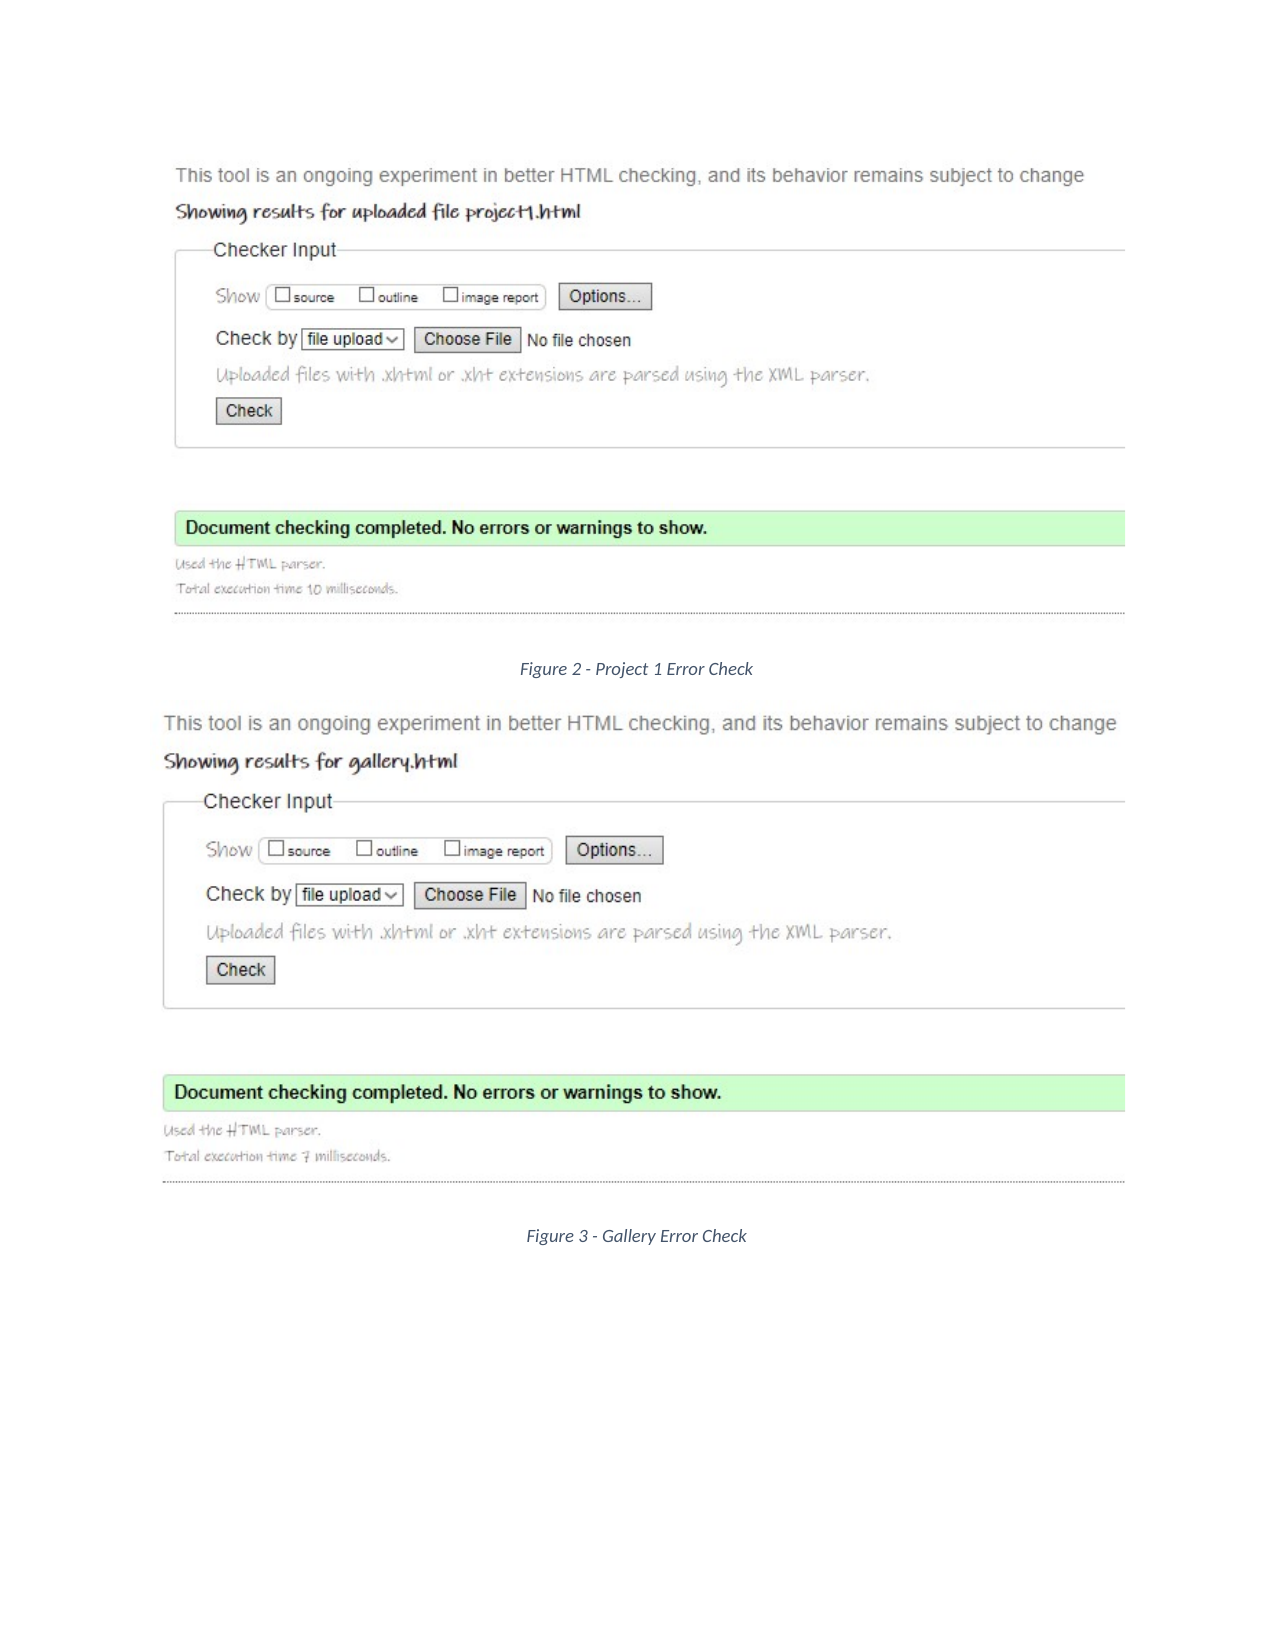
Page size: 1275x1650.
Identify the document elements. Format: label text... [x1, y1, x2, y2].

picture [150, 700, 1125, 1206]
picture [150, 150, 1125, 639]
